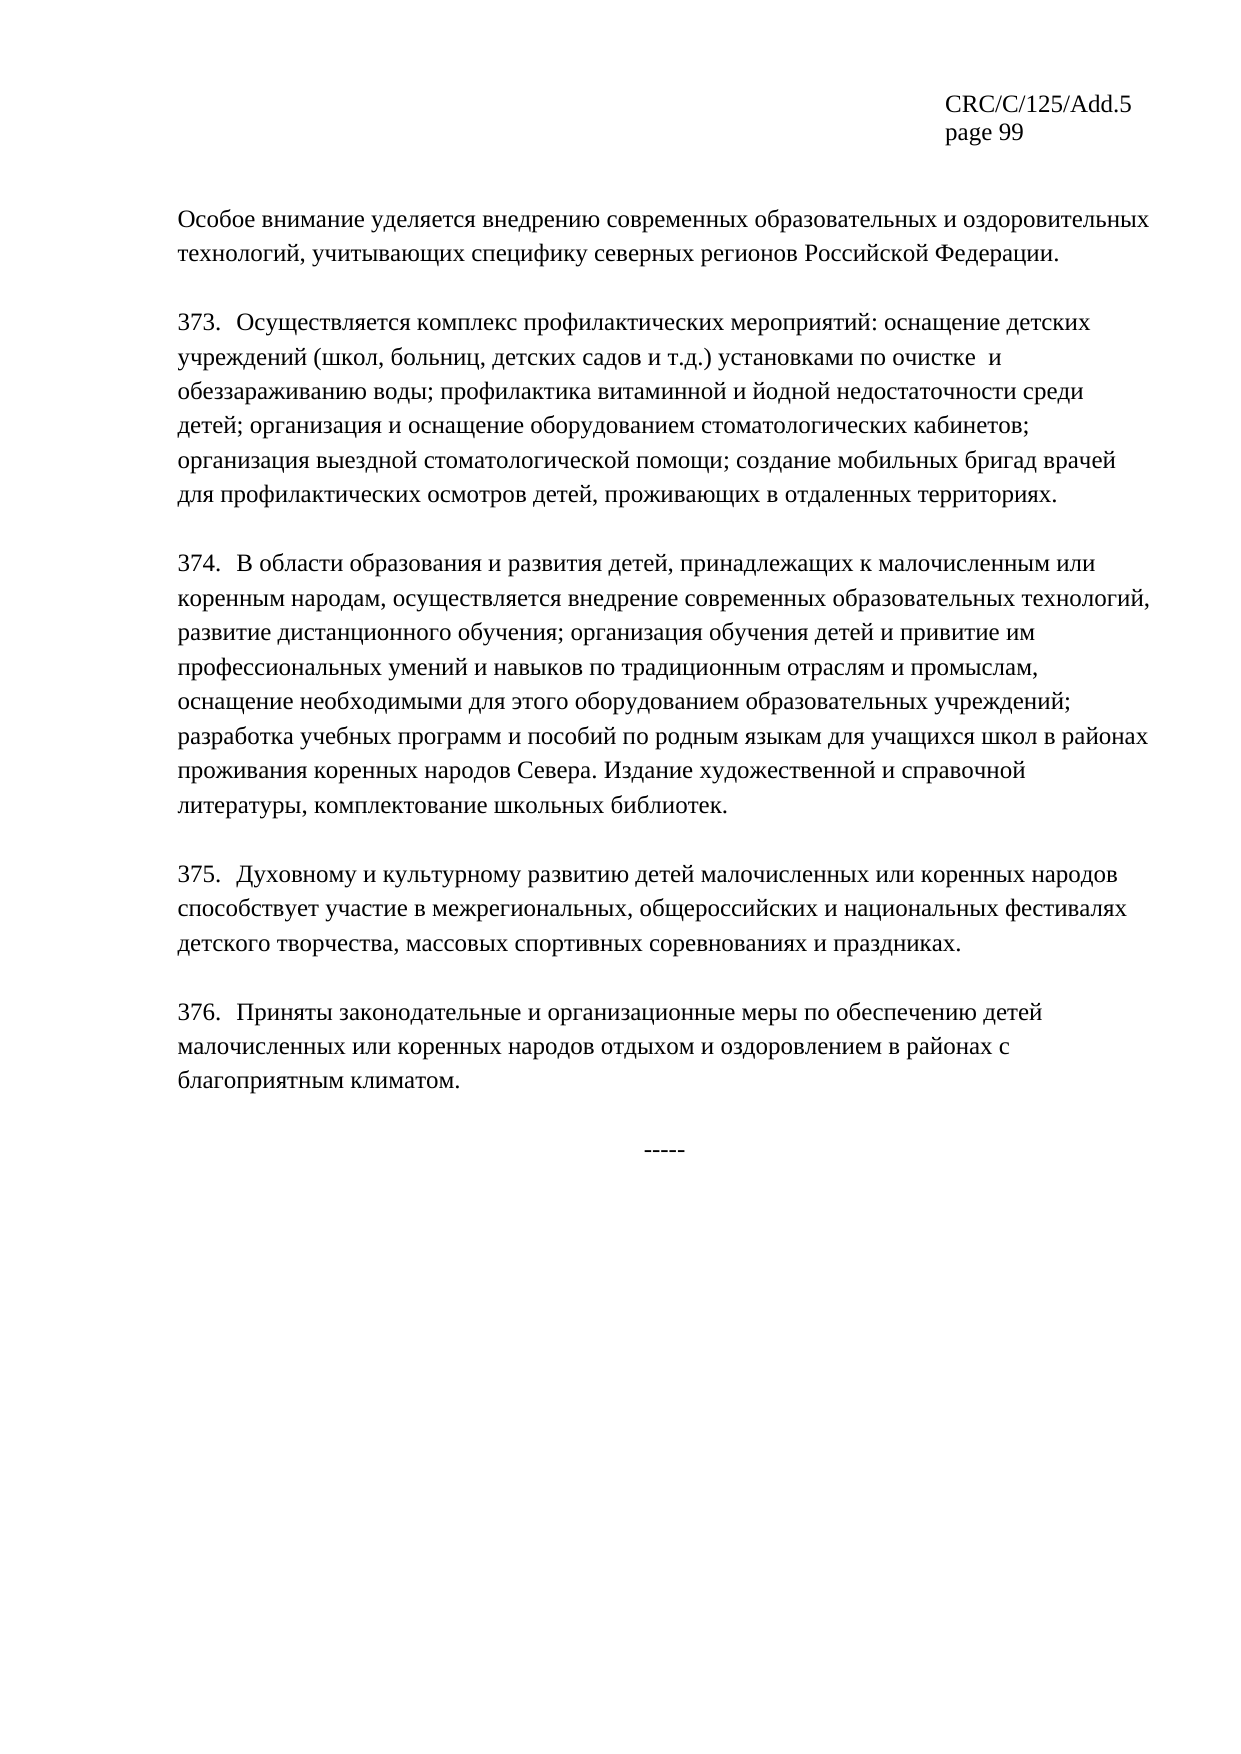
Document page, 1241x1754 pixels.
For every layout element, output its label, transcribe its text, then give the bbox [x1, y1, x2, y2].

text 375. Духовному и культурному развитию детей малочисленных или коренных народов способствует участие в межрегиональных, общероссийских и национальных фестивалях детского творчества, массовых спортивных соревнованиях и праздниках. [177, 859, 1152, 956]
text 373. Осуществляется комплекс профилактических мероприятий: оснащение детских учреждений (школ, больниц, детских садов и т.д.) установками по очистке и обеззараживанию воды; профилактика витаминной и йодной недостаточности среди детей; организация и оснащение оборудованием стоматологических кабинетов; организация выездной стоматологической помощи; создание мобильных бригад врачей для профилактических осмотров детей, проживающих в отдаленных территориях. [177, 307, 1152, 508]
text 376. Приняты законодательные и организационные меры по обеспечению детей малочисленных или коренных народов отдыхом и оздоровлением в районах с благоприятным климатом. [177, 997, 1152, 1094]
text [177, 204, 1152, 267]
text 374. В области образования и развития детей, принадлежащих к малочисленным или коренным народам, осуществляется внедрение современных образовательных технологий, развитие дистанционного обучения; организация обучения детей и привитие им профессиональных умений и навыков по традиционным отраслям и промыслам, оснащение необходимыми для этого оборудованием образовательных учреждений; разработка учебных программ и пособий по родным языкам для учащихся школ в районах проживания коренных народов Севера. Издание художественной и справочной литературы, комплектование школьных библиотек. [177, 548, 1152, 818]
text ----- [177, 1134, 1152, 1163]
